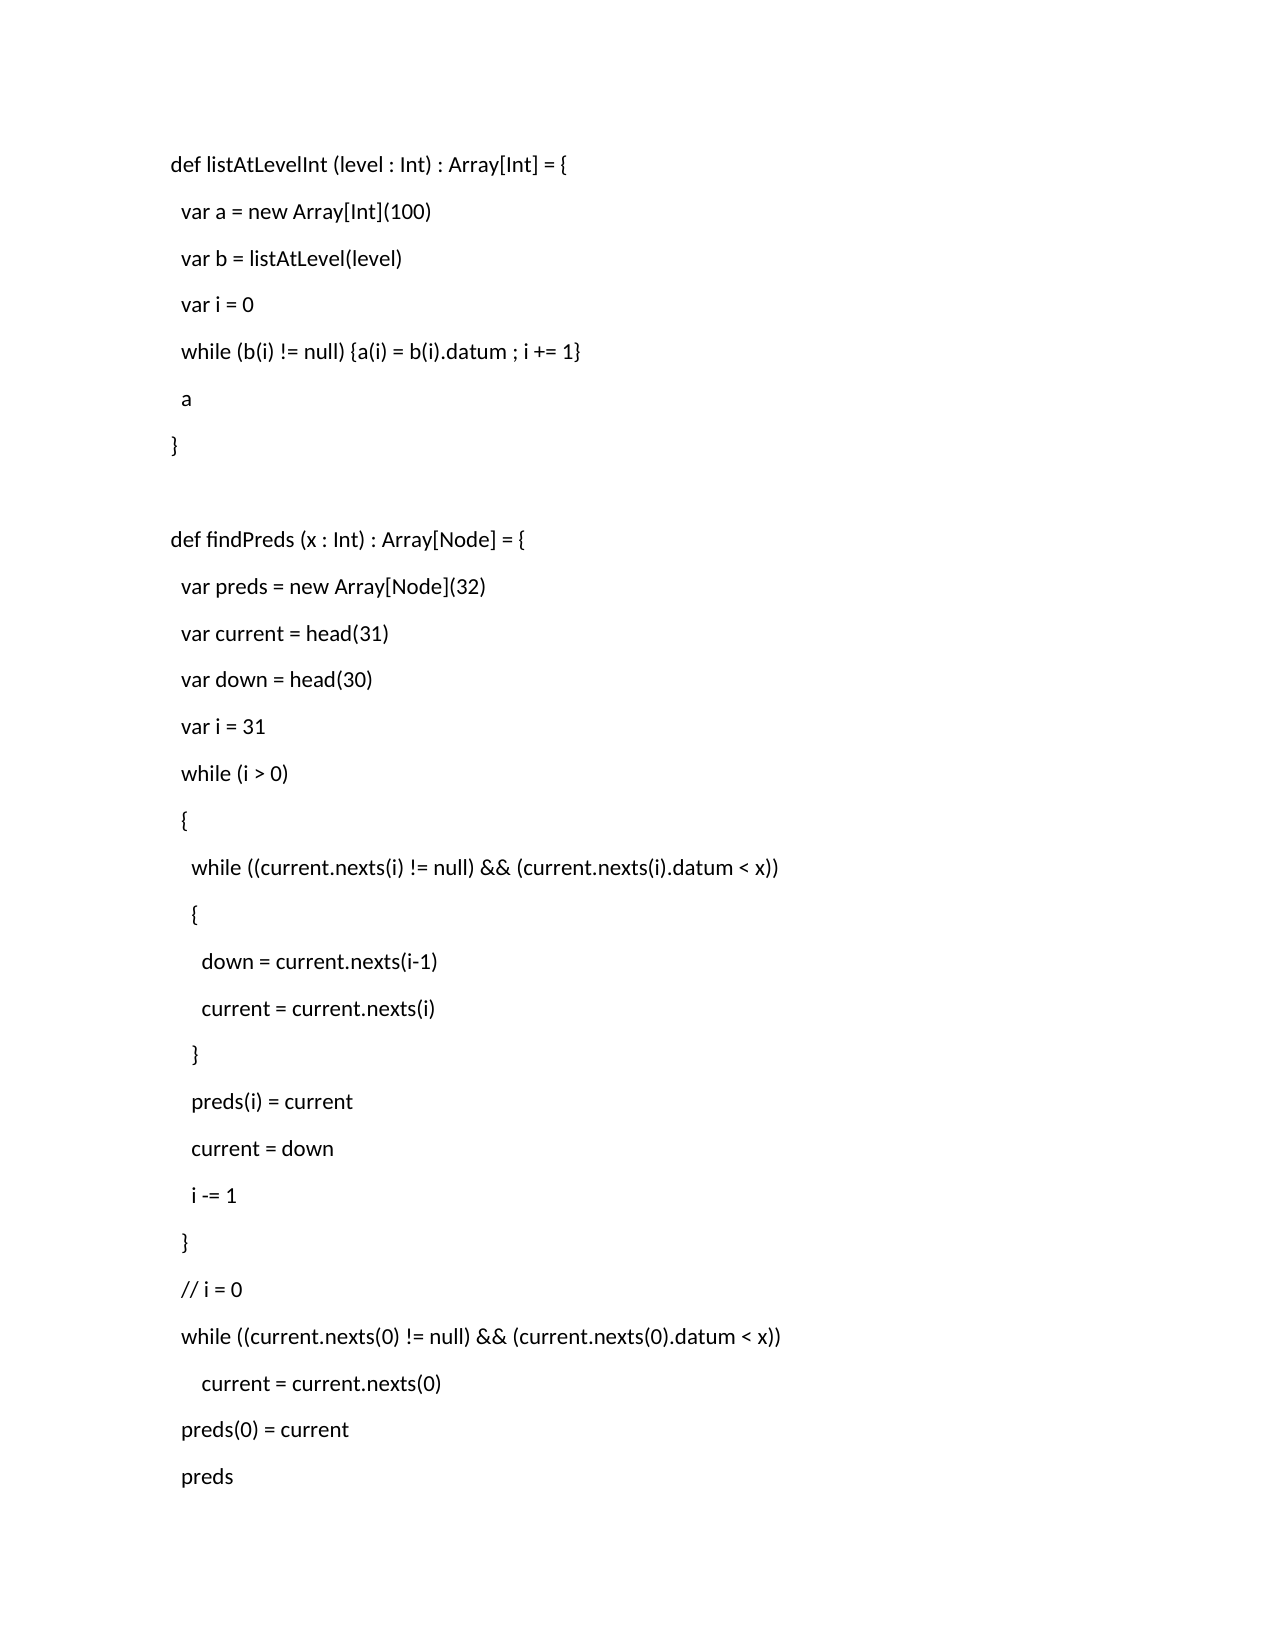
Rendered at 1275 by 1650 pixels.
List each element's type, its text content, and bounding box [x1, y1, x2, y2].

text var b = listAtLevel(level) [150, 244, 1125, 272]
text while (b(i) != null) {a(i) = b(i).datum ; i += 1} [150, 337, 1125, 366]
text // i = 0 [150, 1275, 1125, 1303]
text i -= 1 [150, 1181, 1125, 1209]
text preds(i) = current [150, 1087, 1125, 1116]
text current = current.nexts(i) [150, 994, 1125, 1022]
text } [150, 1041, 1125, 1069]
text current = down [150, 1134, 1125, 1162]
text var a = new Array[Int](100) [150, 197, 1125, 225]
text } [150, 431, 1125, 459]
text while (i > 0) [150, 759, 1125, 787]
text def findPreds (x : Int) : Array[Node] = { [150, 525, 1125, 553]
text while ((current.nexts(i) != null) && (current.nexts(i).datum < x)) [150, 853, 1125, 881]
text while ((current.nexts(0) != null) && (current.nexts(0).datum < x)) [150, 1322, 1125, 1350]
text { [150, 900, 1125, 928]
text current = current.nexts(0) [150, 1369, 1125, 1397]
text def listAtLevelInt (level : Int) : Array[Int] = { [150, 150, 1125, 178]
text var current = head(31) [150, 619, 1125, 647]
text a [150, 384, 1125, 412]
text var preds = new Array[Node](32) [150, 572, 1125, 600]
text var down = head(30) [150, 666, 1125, 694]
text } [150, 1228, 1125, 1256]
text { [150, 806, 1125, 834]
text var i = 31 [150, 712, 1125, 741]
text down = current.nexts(i-1) [150, 947, 1125, 975]
text preds(0) = current [150, 1416, 1125, 1444]
text preds [150, 1462, 1125, 1491]
text var i = 0 [150, 291, 1125, 319]
